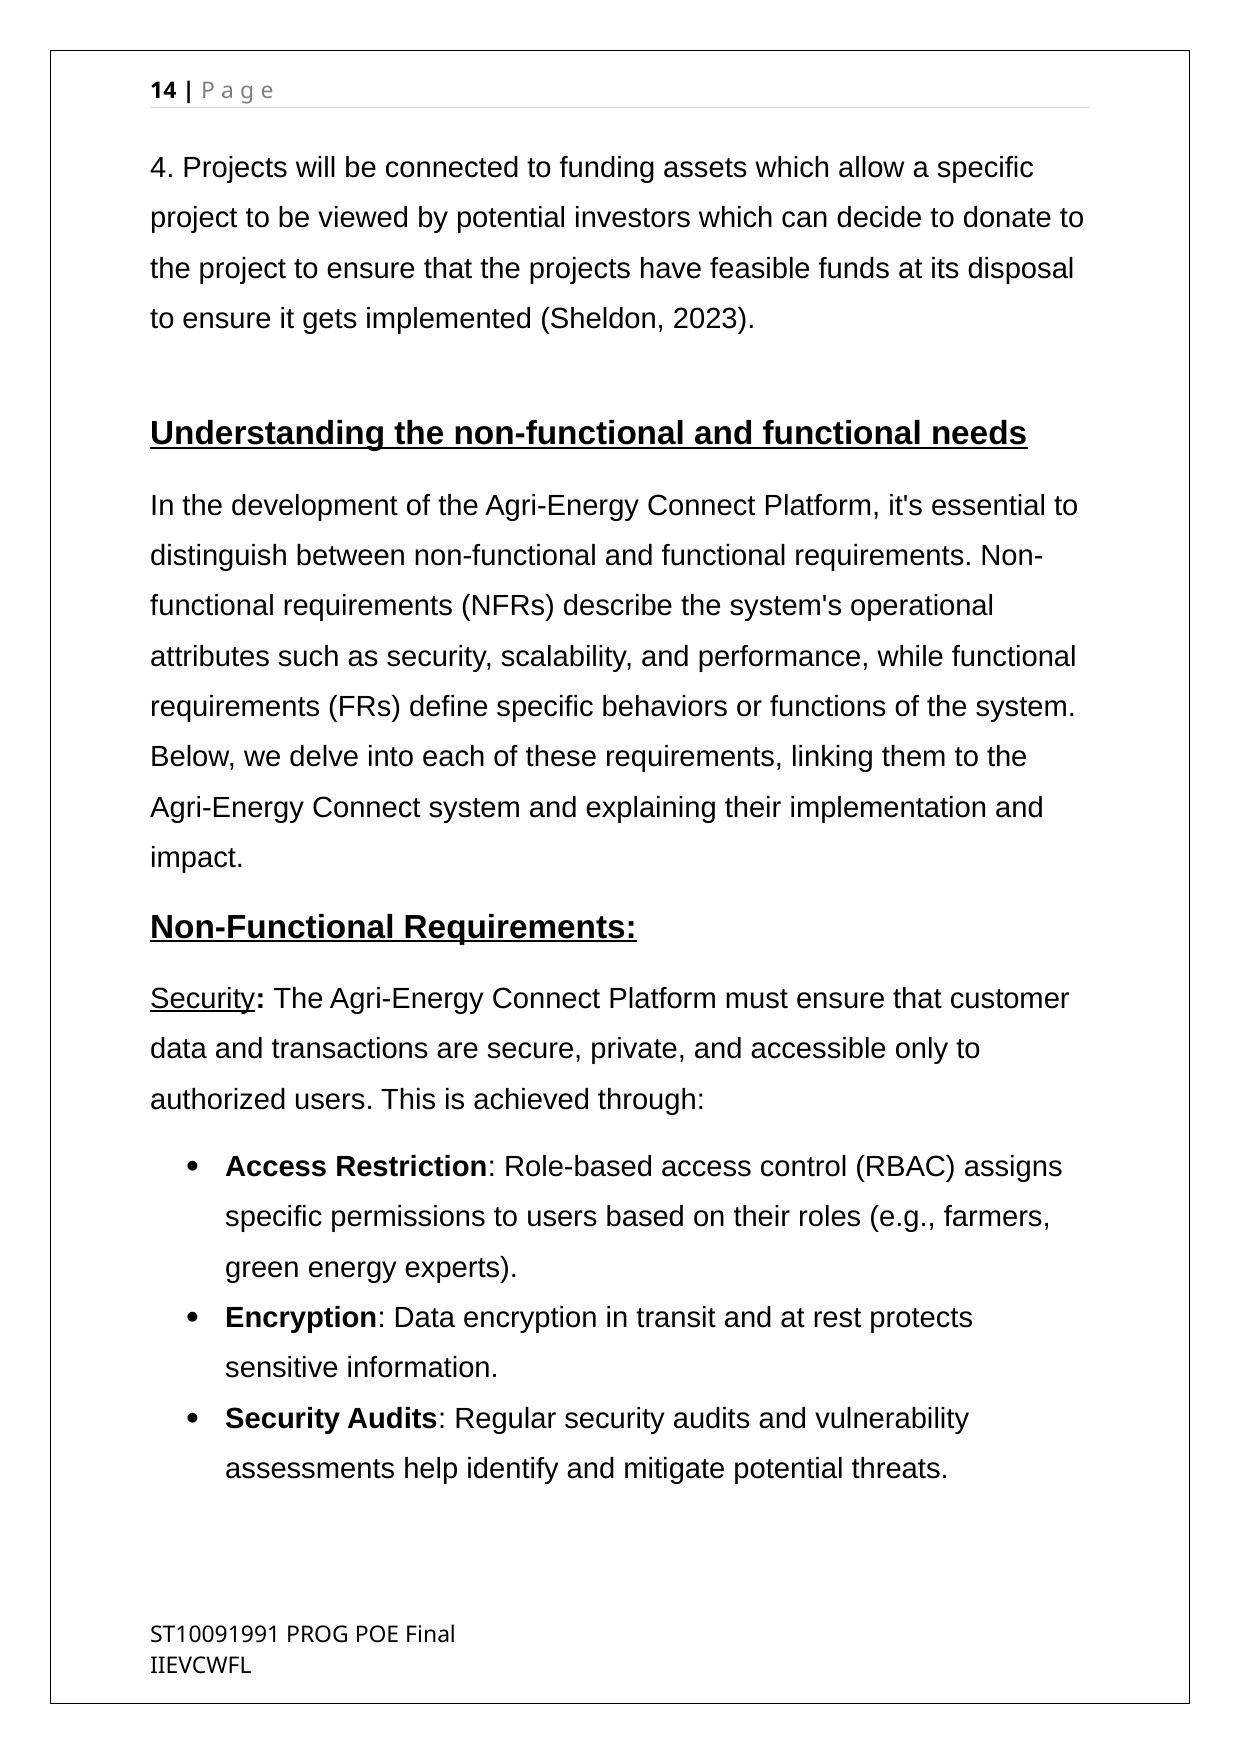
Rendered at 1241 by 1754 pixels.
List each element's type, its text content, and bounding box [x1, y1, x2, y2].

list Security Audits: Regular security audits and vulnerability assessments help identify and mitigate potential threats. [187, 1401, 1090, 1485]
list Access Restriction: Role-based access control (RBAC) assigns specific permissions to users based on their roles (e.g., farmers, green energy experts). [187, 1149, 1090, 1283]
text Non-Functional Requirements: [150, 907, 1090, 945]
text Understanding the non-functional and functional needs [150, 368, 1090, 452]
text 4. Projects will be connected to funding assets which allow a specific project to be viewed by potential investors which can decide to donate to the project to ensure that the projects have feasible funds at its disposal to ensure it gets implemented (Sheldon, 2023). [150, 150, 1090, 334]
text In the development of the Agri-Energy Connect Platform, it's essential to distinguish between non-functional and functional requirements. Non-functional requirements (NFRs) describe the system's operational attributes such as security, scalability, and performance, while functional requirements (FRs) define specific behaviors or functions of the system. Below, we delve into each of these requirements, linking them to the Agri-Energy Connect system and explaining their implementation and impact. [150, 488, 1090, 873]
list Encryption: Data encryption in transit and at rest protects sensitive information. [187, 1300, 1090, 1384]
text Security: The Agri-Energy Connect Platform must ensure that customer data and transactions are secure, private, and accessible only to authorized users. This is achieved through: [150, 981, 1090, 1115]
